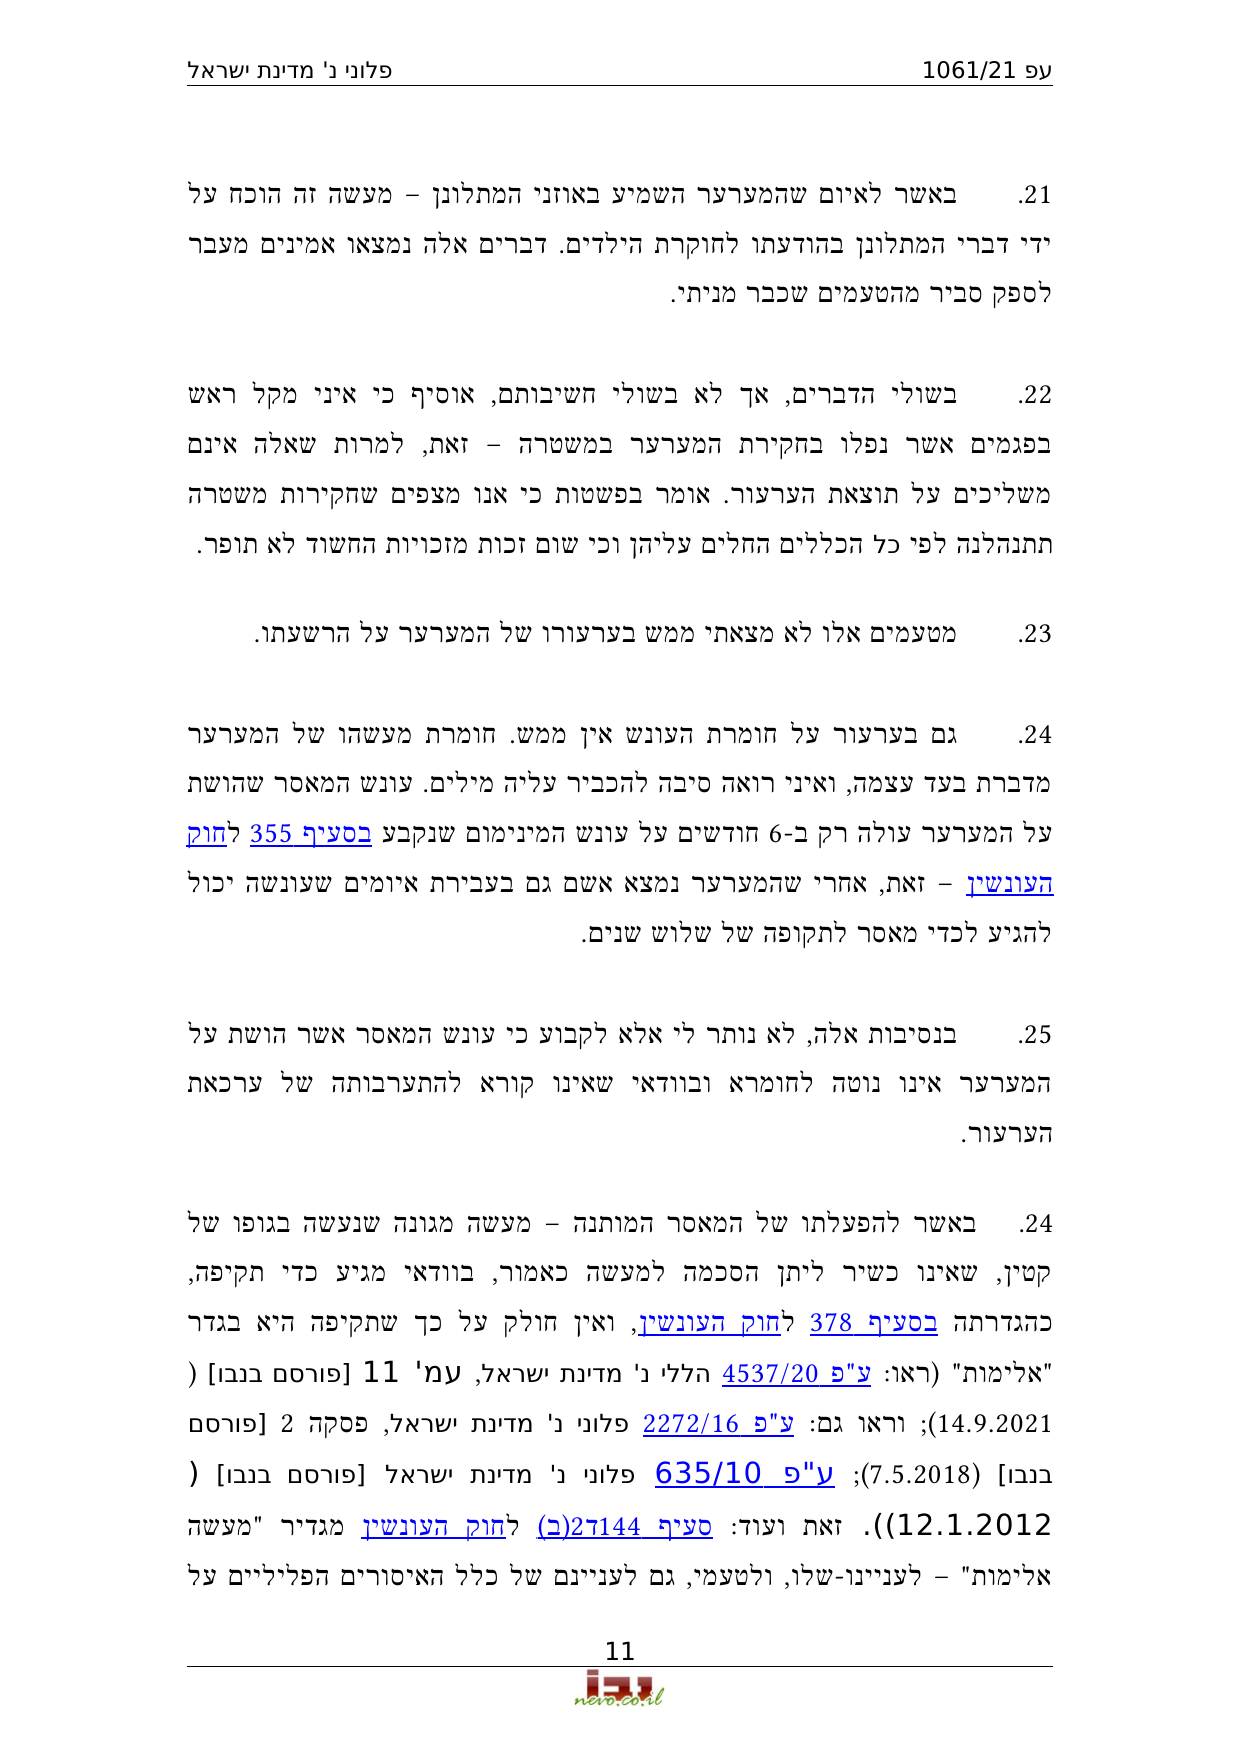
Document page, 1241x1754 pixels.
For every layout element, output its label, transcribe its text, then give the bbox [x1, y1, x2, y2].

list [187, 1206, 1053, 1592]
picture [574, 1669, 666, 1707]
list באשר לאיום שהמערער השמיע באוזני המתלונן – מעשה זה הוכח על ידי דברי המתלונן בהודעתו לחוקרת הילדים. דברים אלה נמצאו אמינים מעבר לספק סביר מהטעמים שכבר מניתי. [187, 177, 1053, 310]
list בשולי הדברים, אך לא בשולי חשיבותם, אוסיף כי איני מקל ראש בפגמים אשר נפלו בחקירת המערער במשטרה – זאת, למרות שאלה אינם משליכים על תוצאת הערעור. אומר בפשטות כי אנו מצפים שחקירות משטרה תתנהלנה לפי כל הכללים החלים עליהן וכי שום זכות מזכויות החשוד לא תופר. [187, 378, 1053, 560]
list בנסיבות אלה, לא נותר לי אלא לקבוע כי עונש המאסר אשר הושת על המערער אינו נוטה לחומרא ובוודאי שאינו קורא להתערבותה של ערכאת הערעור. [187, 1017, 1053, 1150]
list גם בערעור על חומרת העונש אין ממש. חומרת מעשהו של המערער מדברת בעד עצמה, ואיני רואה סיבה להכביר עליה מילים. עונש המאסר שהושת על המערער עולה רק ב-6 חודשים על עונש המינימום שנקבע בסעיף 355 לחוק העונשין – זאת, אחרי שהמערער נמצא אשם גם בעבירת איומים שעונשה יכול להגיע לכדי מאסר לתקופה של שלוש שנים. [187, 717, 1053, 949]
list מטעמים אלו לא מצאתי ממש בערעורו של המערער על הרשעתו. [187, 616, 1053, 649]
